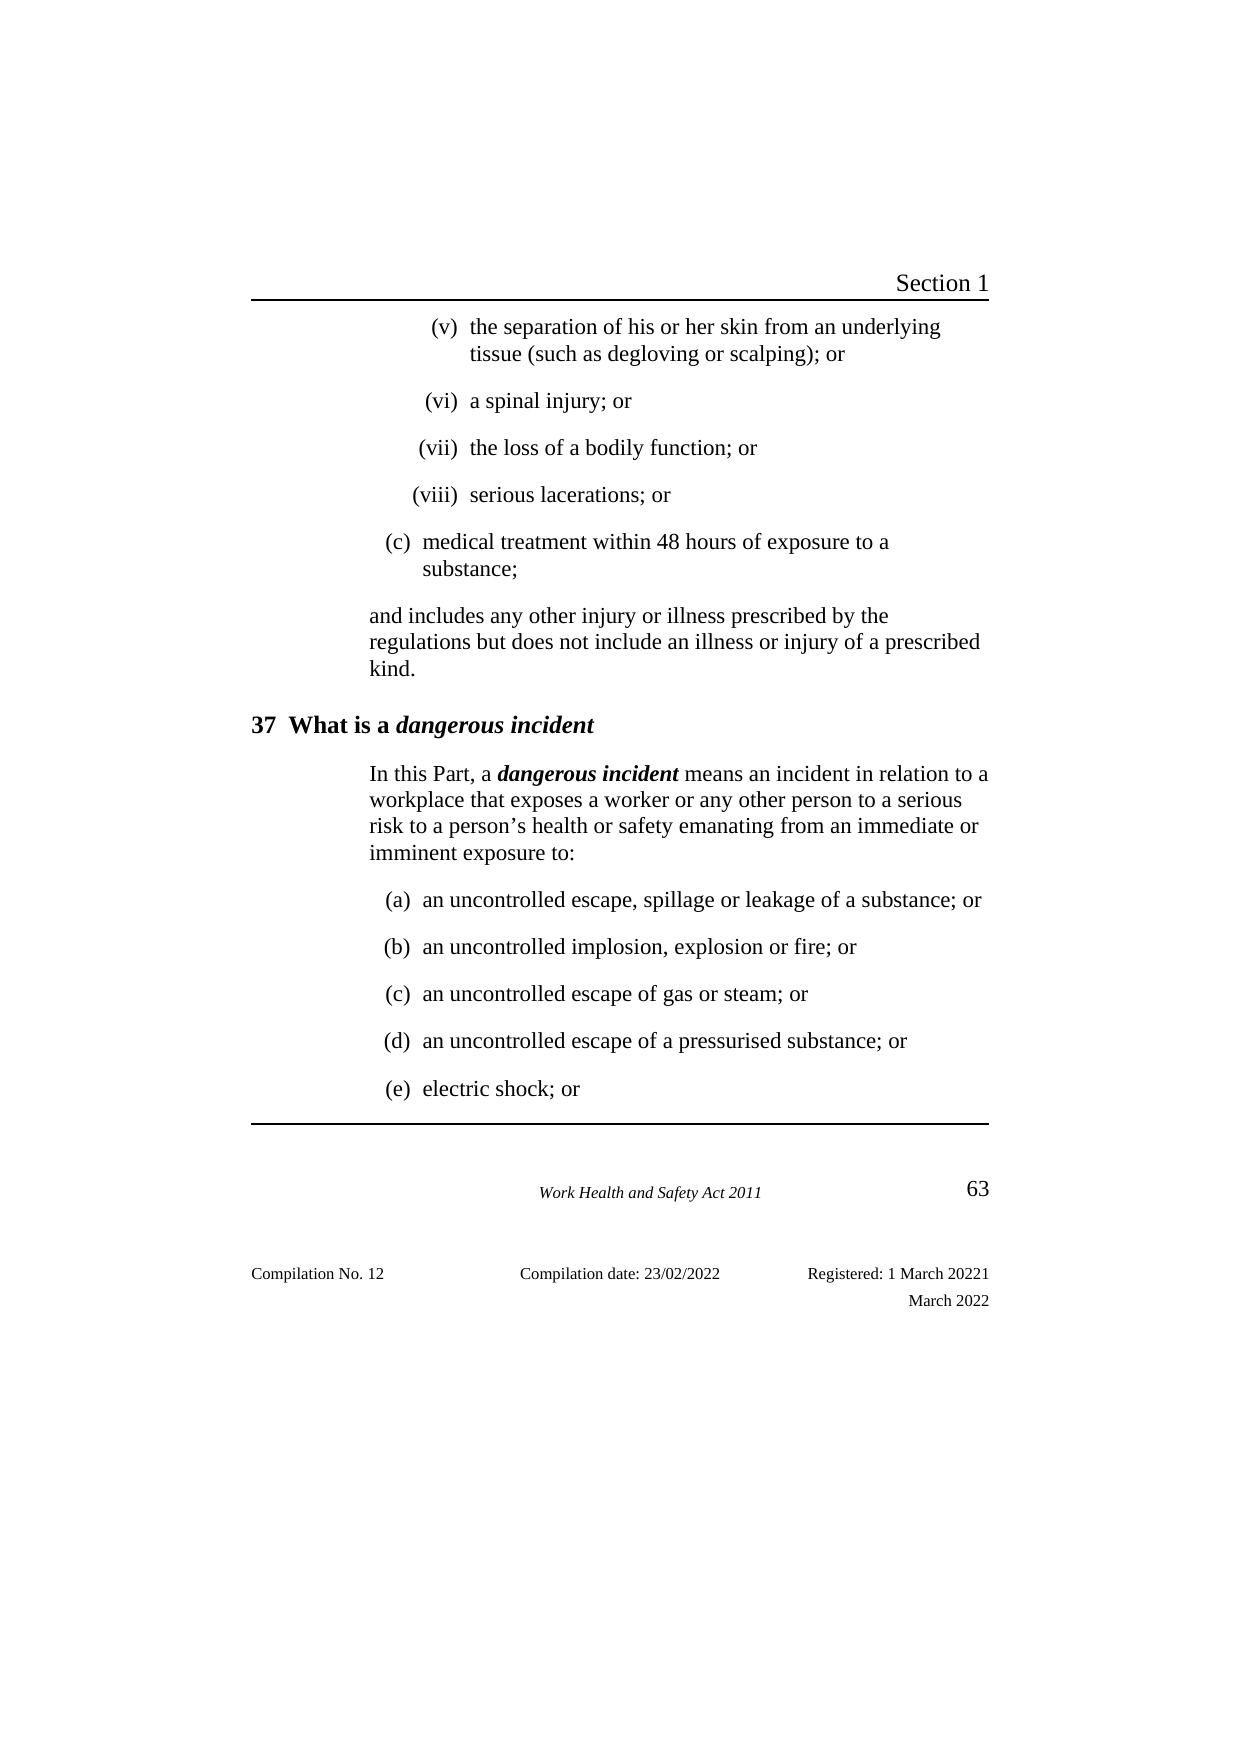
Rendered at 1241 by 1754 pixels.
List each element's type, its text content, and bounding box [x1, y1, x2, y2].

text (e) electric shock; or [251, 1075, 989, 1101]
text (b) an uncontrolled implosion, explosion or fire; or [251, 933, 989, 959]
text (c) medical treatment within 48 hours of exposure to a substance; [251, 528, 989, 581]
text (viii) serious lacerations; or [251, 481, 989, 507]
text In this Part, a dangerous incident means an incident in relation to a workplace that exposes a worker or any other person to a serious risk to a person’s health or safety emanating from an immediate or imminent exposure to: [251, 760, 989, 865]
text and includes any other injury or illness prescribed by the regulations but does not include an illness or injury of a prescribed kind. [369, 602, 989, 681]
text 37 What is a dangerous incident [251, 710, 989, 739]
text (vii) the loss of a bodily function; or [251, 434, 989, 460]
text (vi) a spinal injury; or [251, 387, 989, 413]
text (v) the separation of his or her skin from an underlying tissue (such as degloving or scalping); or [251, 313, 989, 366]
text (d) an uncontrolled escape of a pressurised substance; or [251, 1027, 989, 1054]
text (c) an uncontrolled escape of gas or steam; or [251, 980, 989, 1007]
text (a) an uncontrolled escape, spillage or leakage of a substance; or [251, 886, 989, 912]
